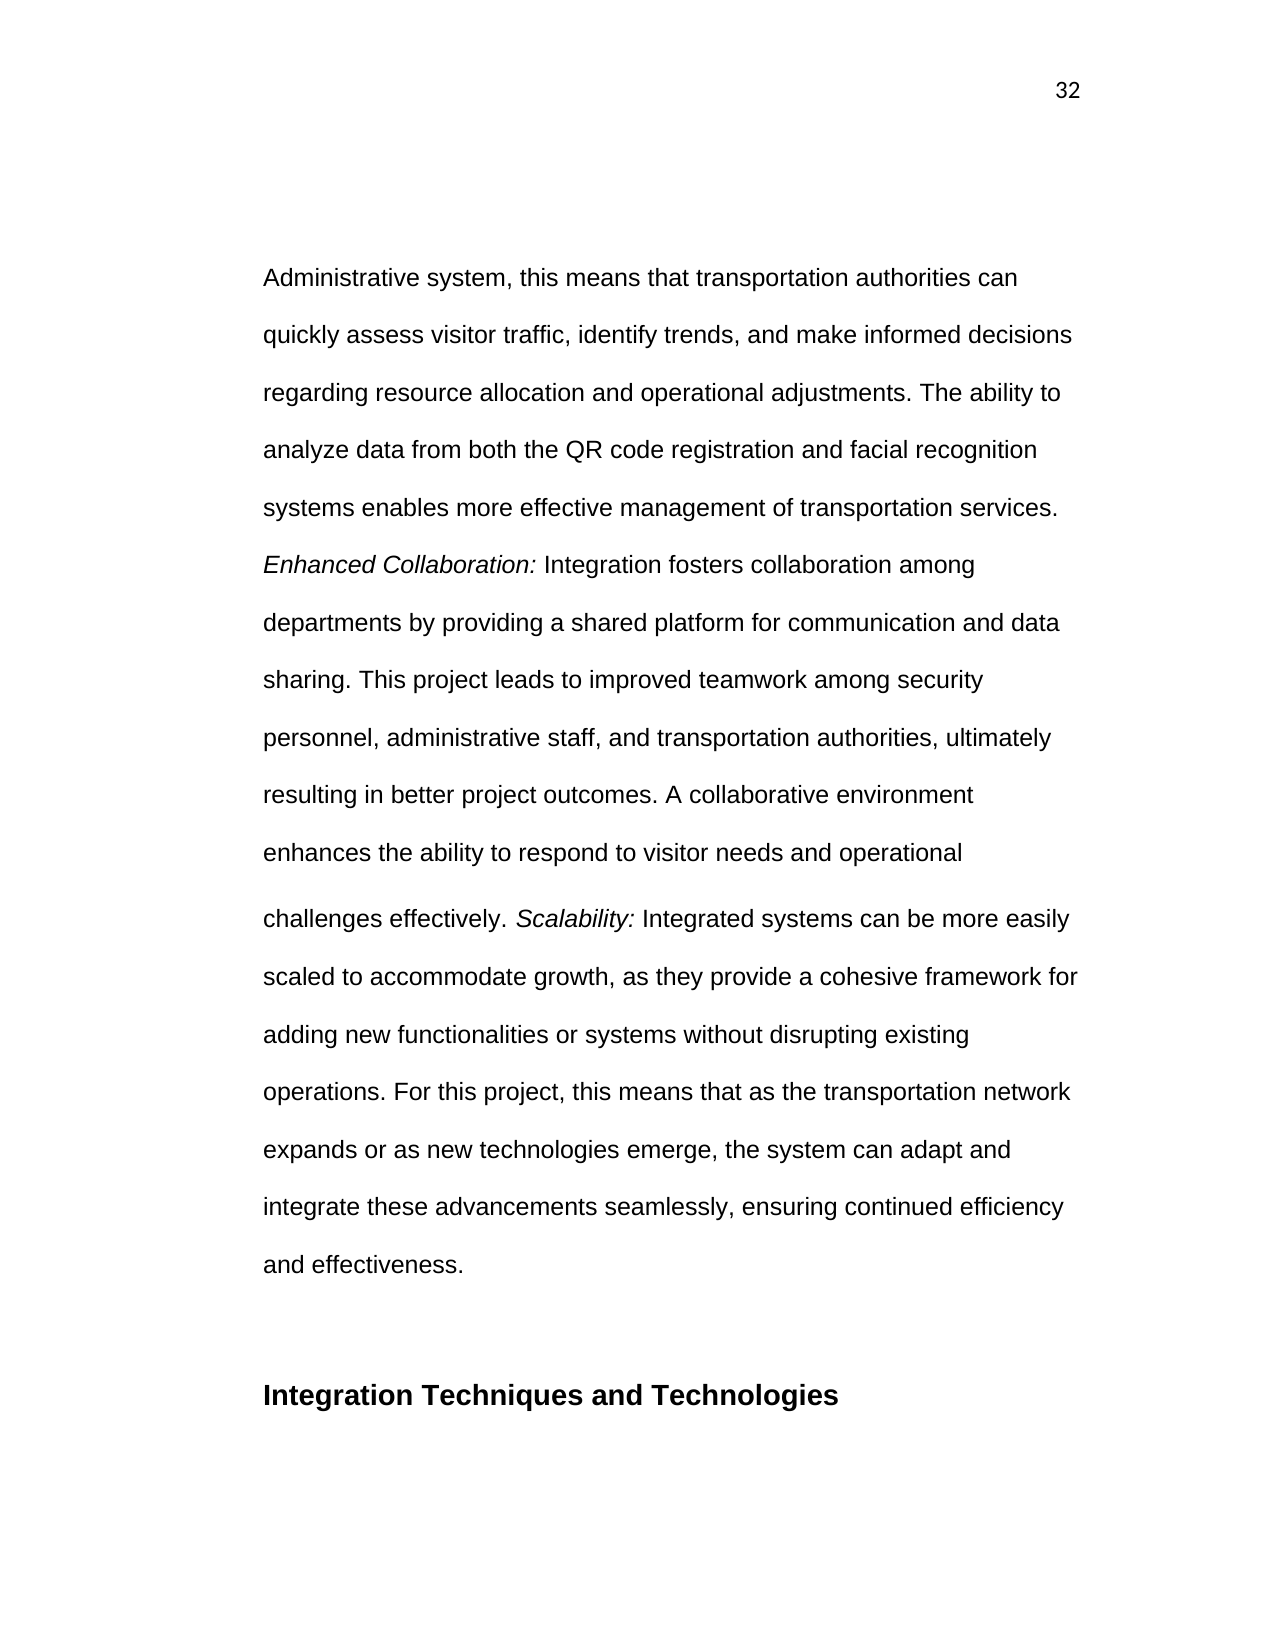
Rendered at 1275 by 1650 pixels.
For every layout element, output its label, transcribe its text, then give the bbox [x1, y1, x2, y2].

text Integration Techniques and Technologies [263, 1378, 1080, 1411]
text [263, 263, 1080, 1279]
